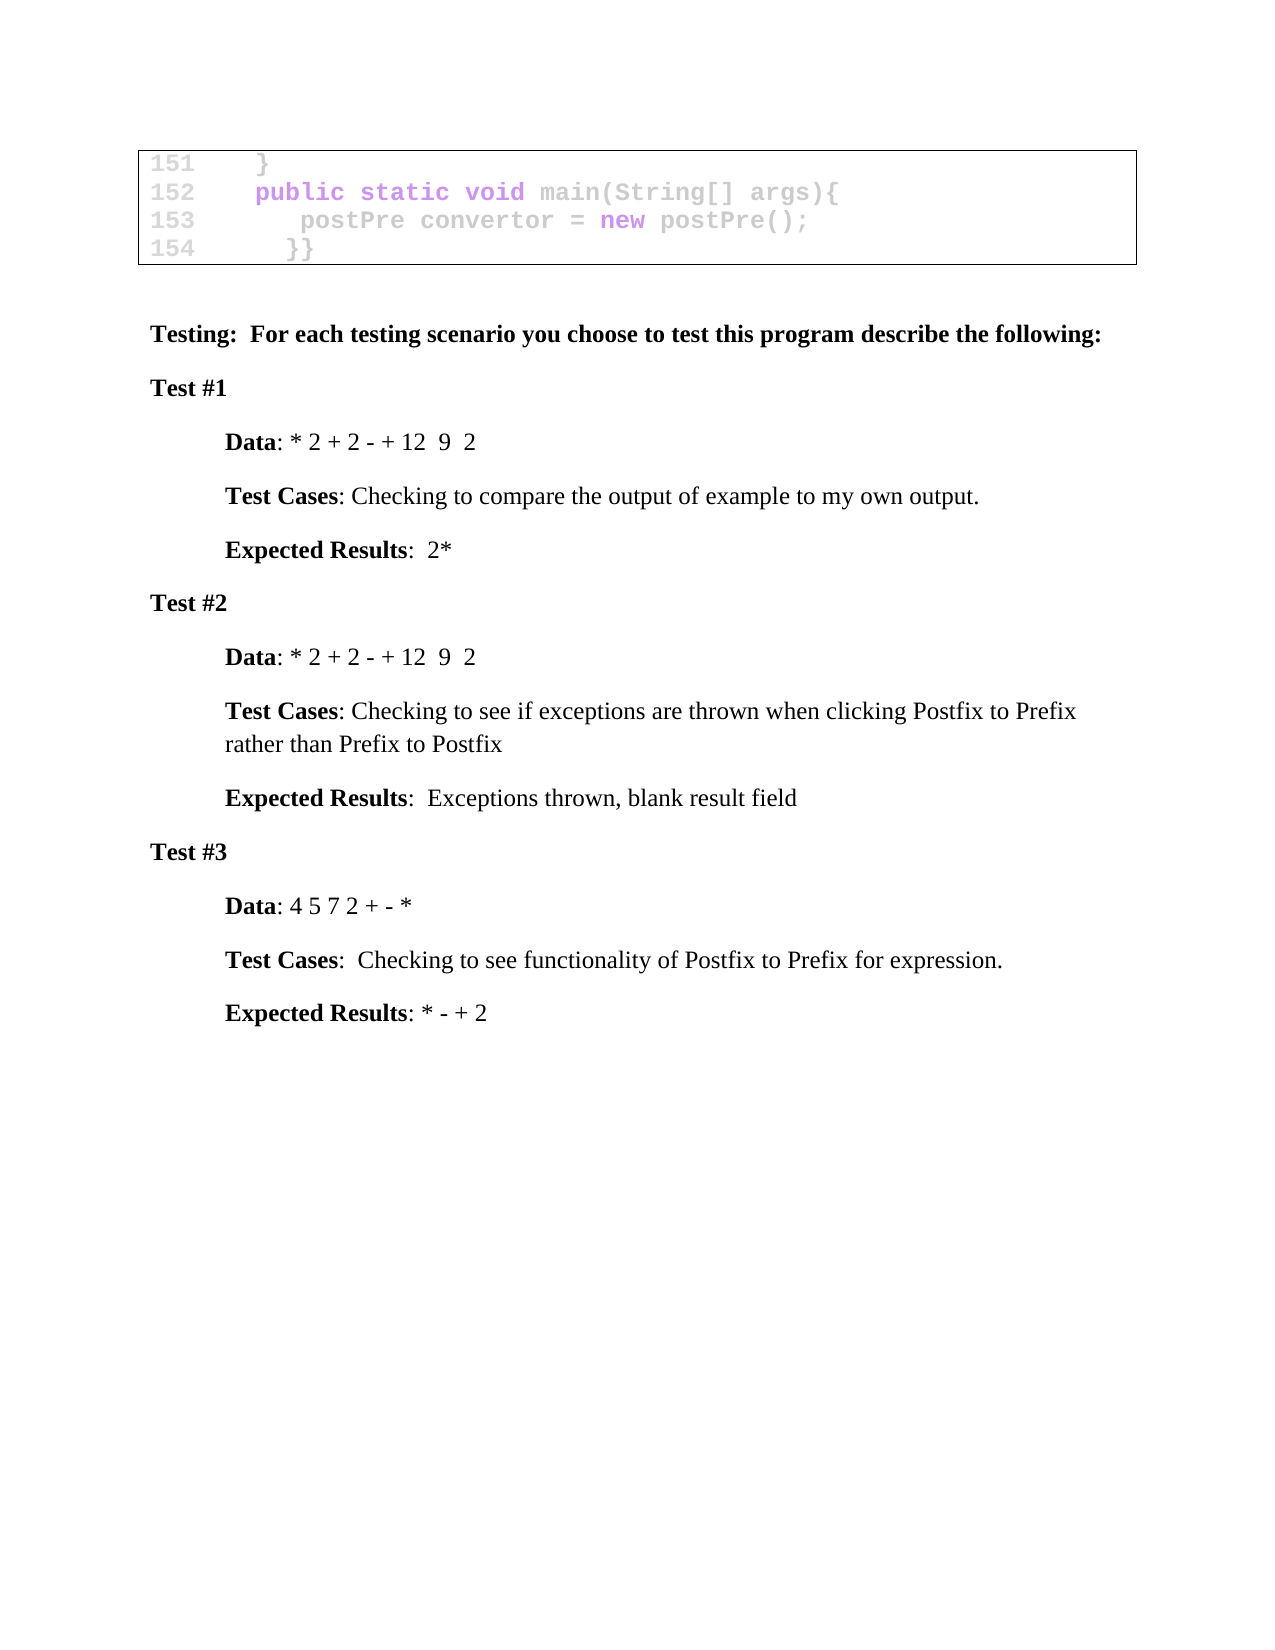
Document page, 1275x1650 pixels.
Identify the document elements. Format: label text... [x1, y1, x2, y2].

text Data: * 2 + 2 - + 12 9 2 [225, 427, 1125, 456]
text Test Cases: Checking to see functionality of Postfix to Prefix for expression. [225, 945, 1125, 973]
text Testing: For each testing scenario you choose to test this program describe the following: [150, 319, 1125, 348]
text Data: 4 5 7 2 + - * [225, 891, 1125, 919]
text Expected Results: Exceptions thrown, blank result field [225, 783, 1125, 812]
text Test #2 [150, 588, 1125, 617]
text Expected Results: * - + 2 [225, 998, 1125, 1027]
text Expected Results: 2* [225, 535, 1125, 563]
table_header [139, 151, 1136, 264]
text Test Cases: Checking to compare the output of example to my own output. [225, 481, 1125, 509]
text Test #1 [150, 373, 1125, 402]
text Test Cases: Checking to see if exceptions are thrown when clicking Postfix to Prefix rather than Prefix to Postfix [225, 696, 1125, 758]
text Test #3 [150, 837, 1125, 866]
text Data: * 2 + 2 - + 12 9 2 [225, 642, 1125, 671]
